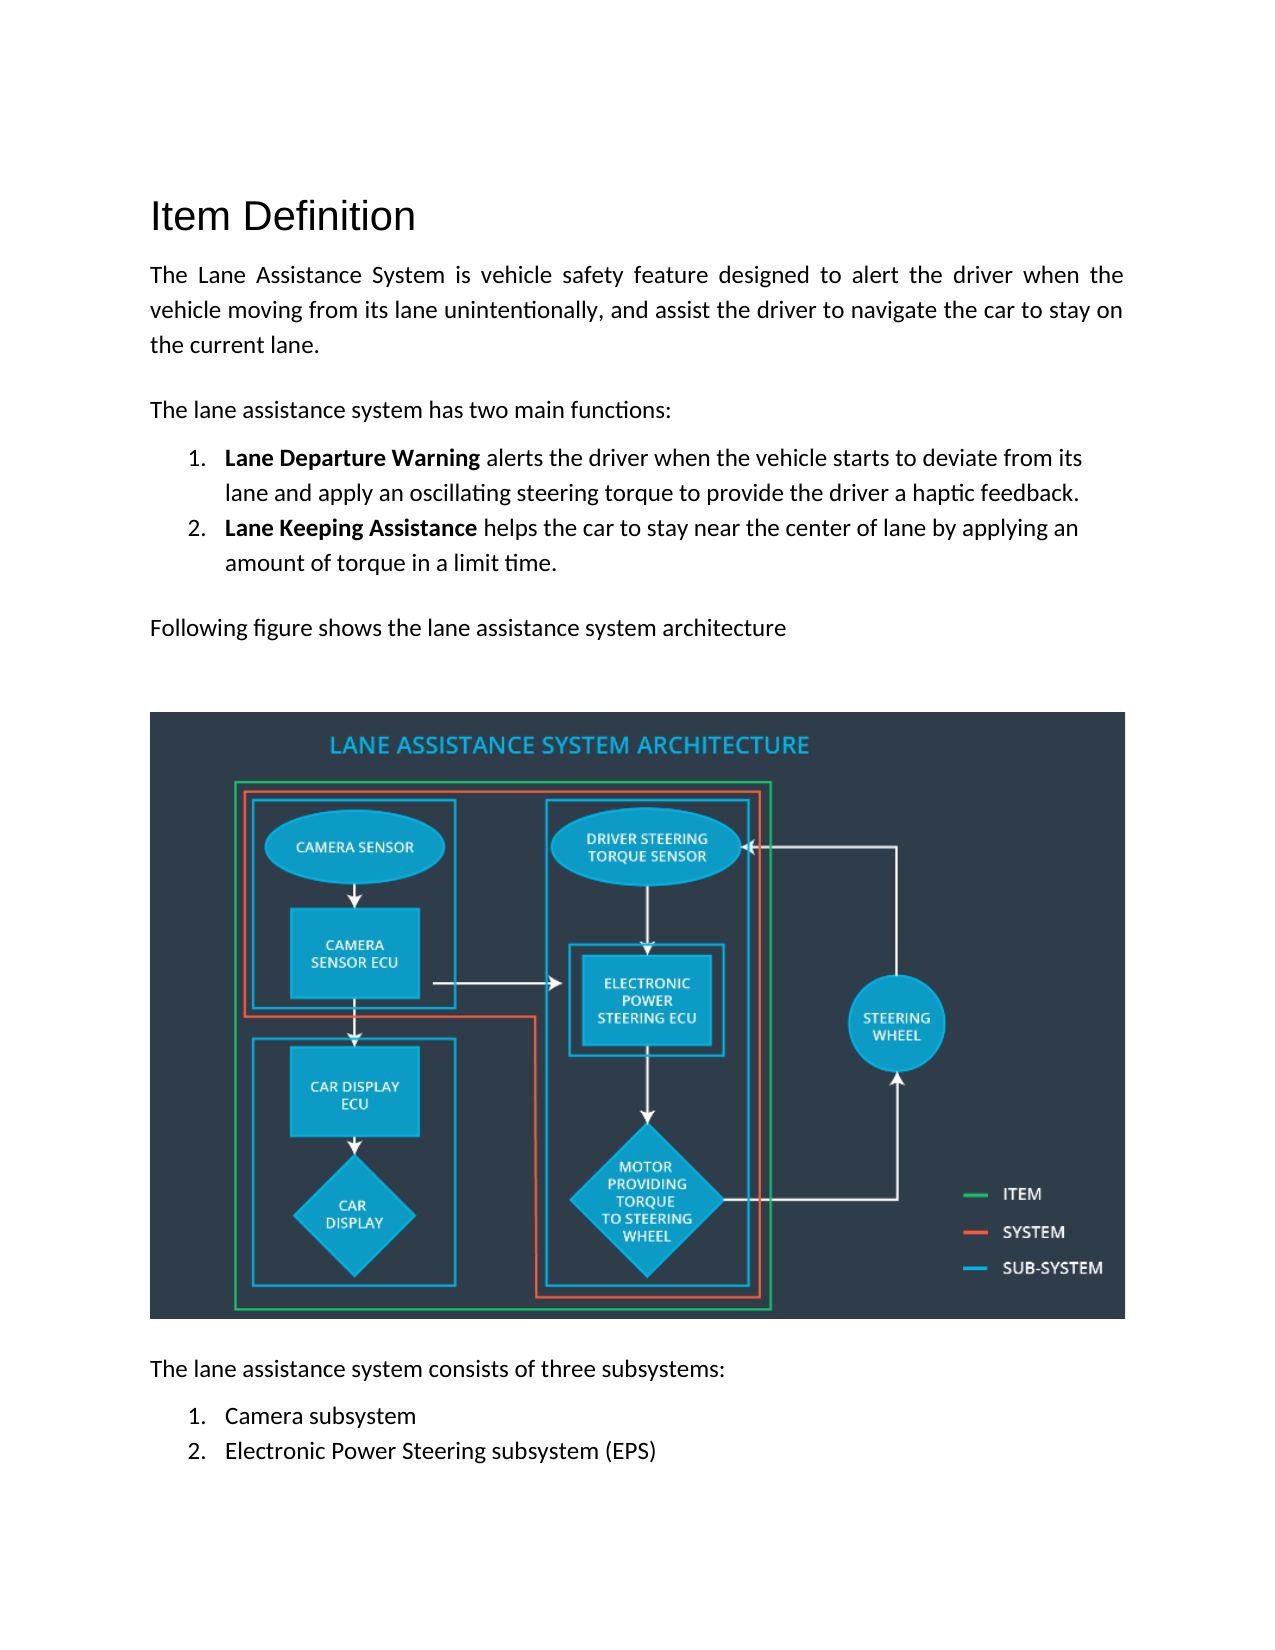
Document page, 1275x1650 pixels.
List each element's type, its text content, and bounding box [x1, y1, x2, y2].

text The lane assistance system consists of three subsystems: [150, 1353, 1125, 1383]
text The Lane Assistance System is vehicle safety feature designed to alert the driver when the vehicle moving from its lane unintentionally, and assist the driver to navigate the car to stay on the current lane. [150, 259, 1125, 360]
text The lane assistance system has two main functions: [150, 394, 1125, 425]
list Lane Departure Warning alerts the driver when the vehicle starts to deviate from its lane and apply an oscillating steering torque to provide the driver a haptic feedback. [187, 442, 1125, 507]
list Electronic Power Steering subsystem (EPS) [187, 1435, 1125, 1466]
subtitle Item Definition [150, 192, 1125, 239]
picture [150, 712, 1125, 1319]
text Following figure shows the lane assistance system architecture [150, 612, 1125, 643]
list Lane Keeping Assistance helps the car to stay near the center of lane by applying an amount of torque in a limit time. [187, 512, 1125, 577]
list Camera subsystem [187, 1400, 1125, 1431]
